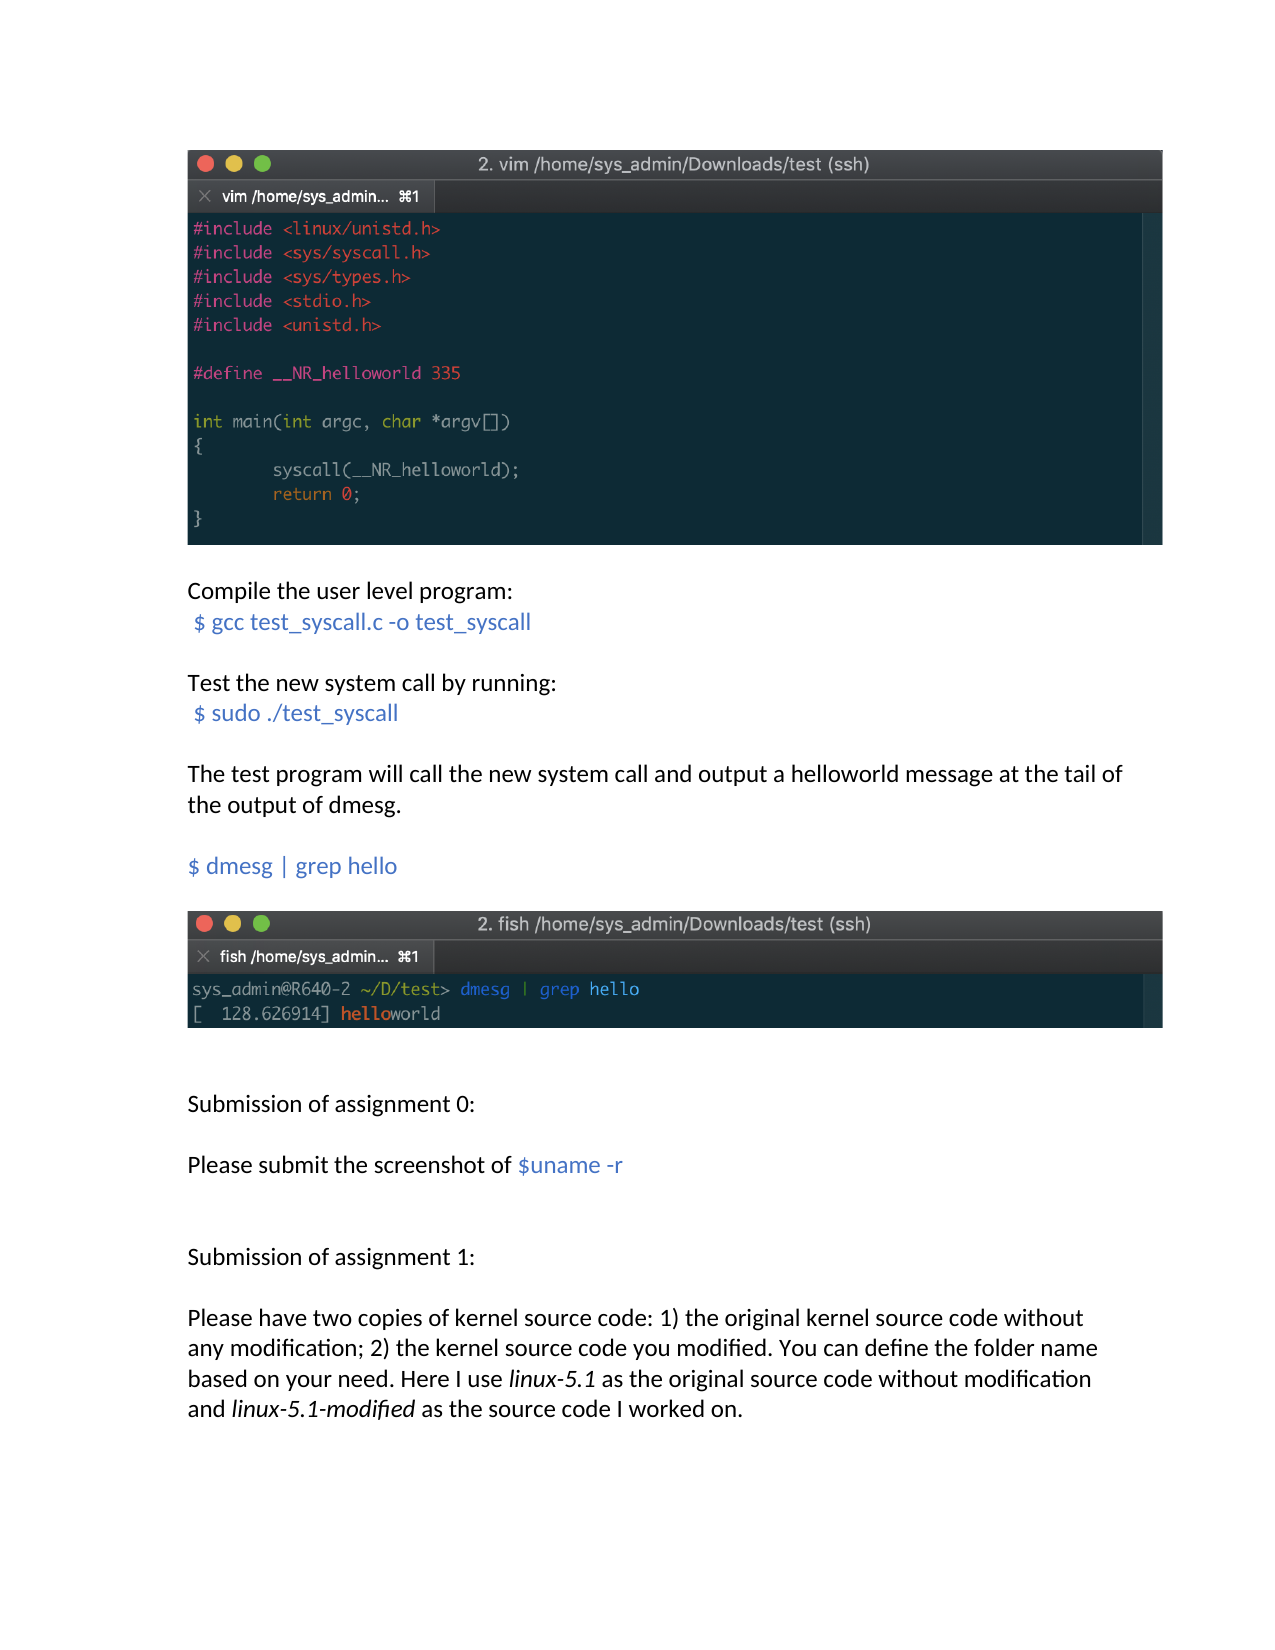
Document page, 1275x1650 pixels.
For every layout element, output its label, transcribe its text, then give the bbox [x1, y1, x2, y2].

text The test program will call the new system call and output a helloworld message at the tail of the output of dmesg. [187, 758, 1125, 819]
picture [187, 150, 1163, 545]
text $ sudo ./test_syscall [187, 697, 1125, 728]
text Test the new system call by running: [187, 636, 1125, 697]
text $ dmesg | grep hello [187, 850, 1125, 881]
text $ gcc test_syscall.c -o test_syscall [187, 606, 1125, 636]
text Submission of assignment 0: [187, 1088, 1125, 1119]
text Compile the user level program: [187, 575, 1125, 606]
text Please have two copies of kernel source code: 1) the original kernel source code without any modification; 2) the kernel source code you modified. You can define the folder name based on your need. Here I use linux-5.1 as the original source code without modification and linux-5.1-modified as the source code I worked on. [187, 1302, 1125, 1424]
text Please submit the screenshot of $uname -r [187, 1149, 1125, 1180]
text Submission of assignment 1: [187, 1241, 1125, 1272]
picture [187, 911, 1163, 1028]
